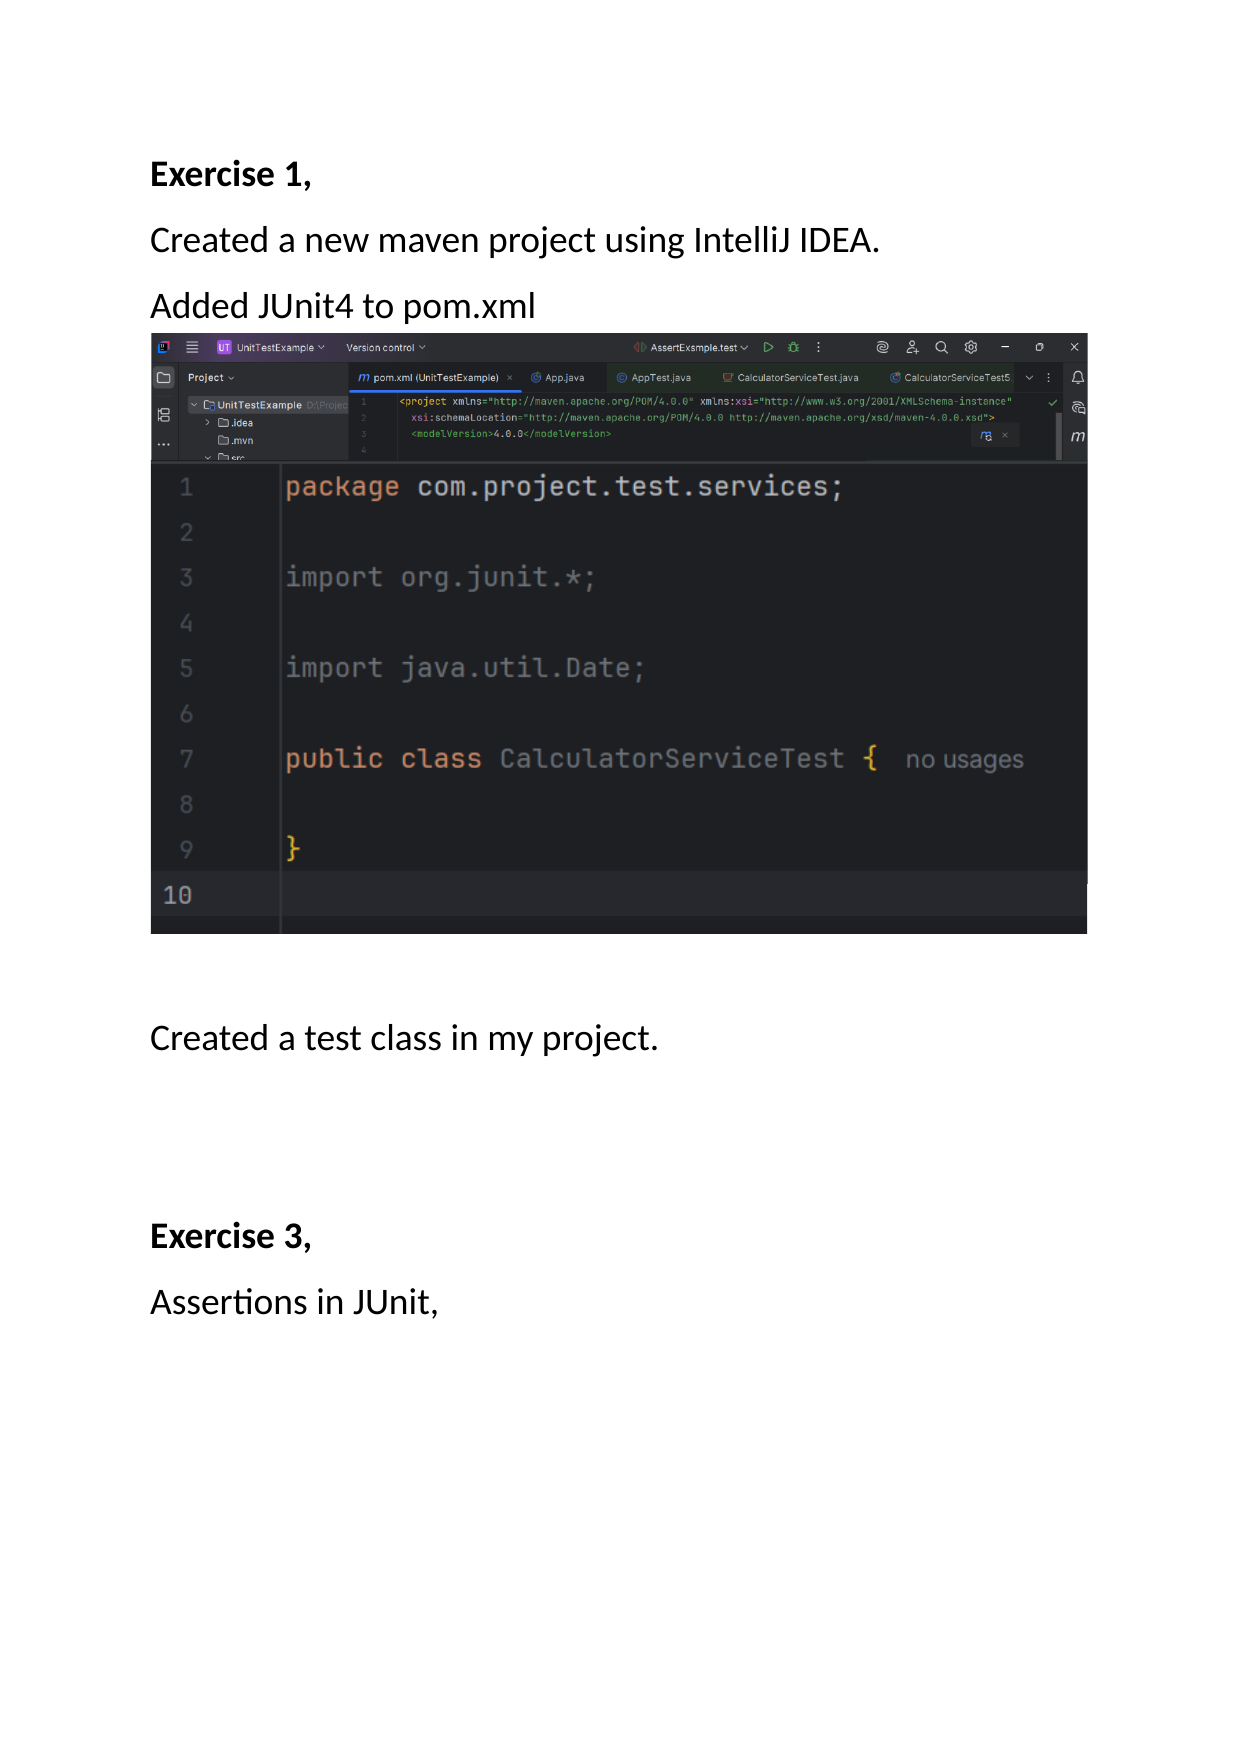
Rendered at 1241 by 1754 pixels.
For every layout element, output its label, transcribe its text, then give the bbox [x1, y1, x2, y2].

text Assertions in JUnit, [150, 1278, 1090, 1324]
text Added JUnit4 to pom.xml [150, 282, 1090, 328]
text Created a new maven project using IntelliJ IDEA. [150, 216, 1090, 262]
text Exercise 1, [150, 150, 1090, 196]
picture [149, 333, 1087, 932]
text Exercise 3, [150, 1212, 1090, 1258]
